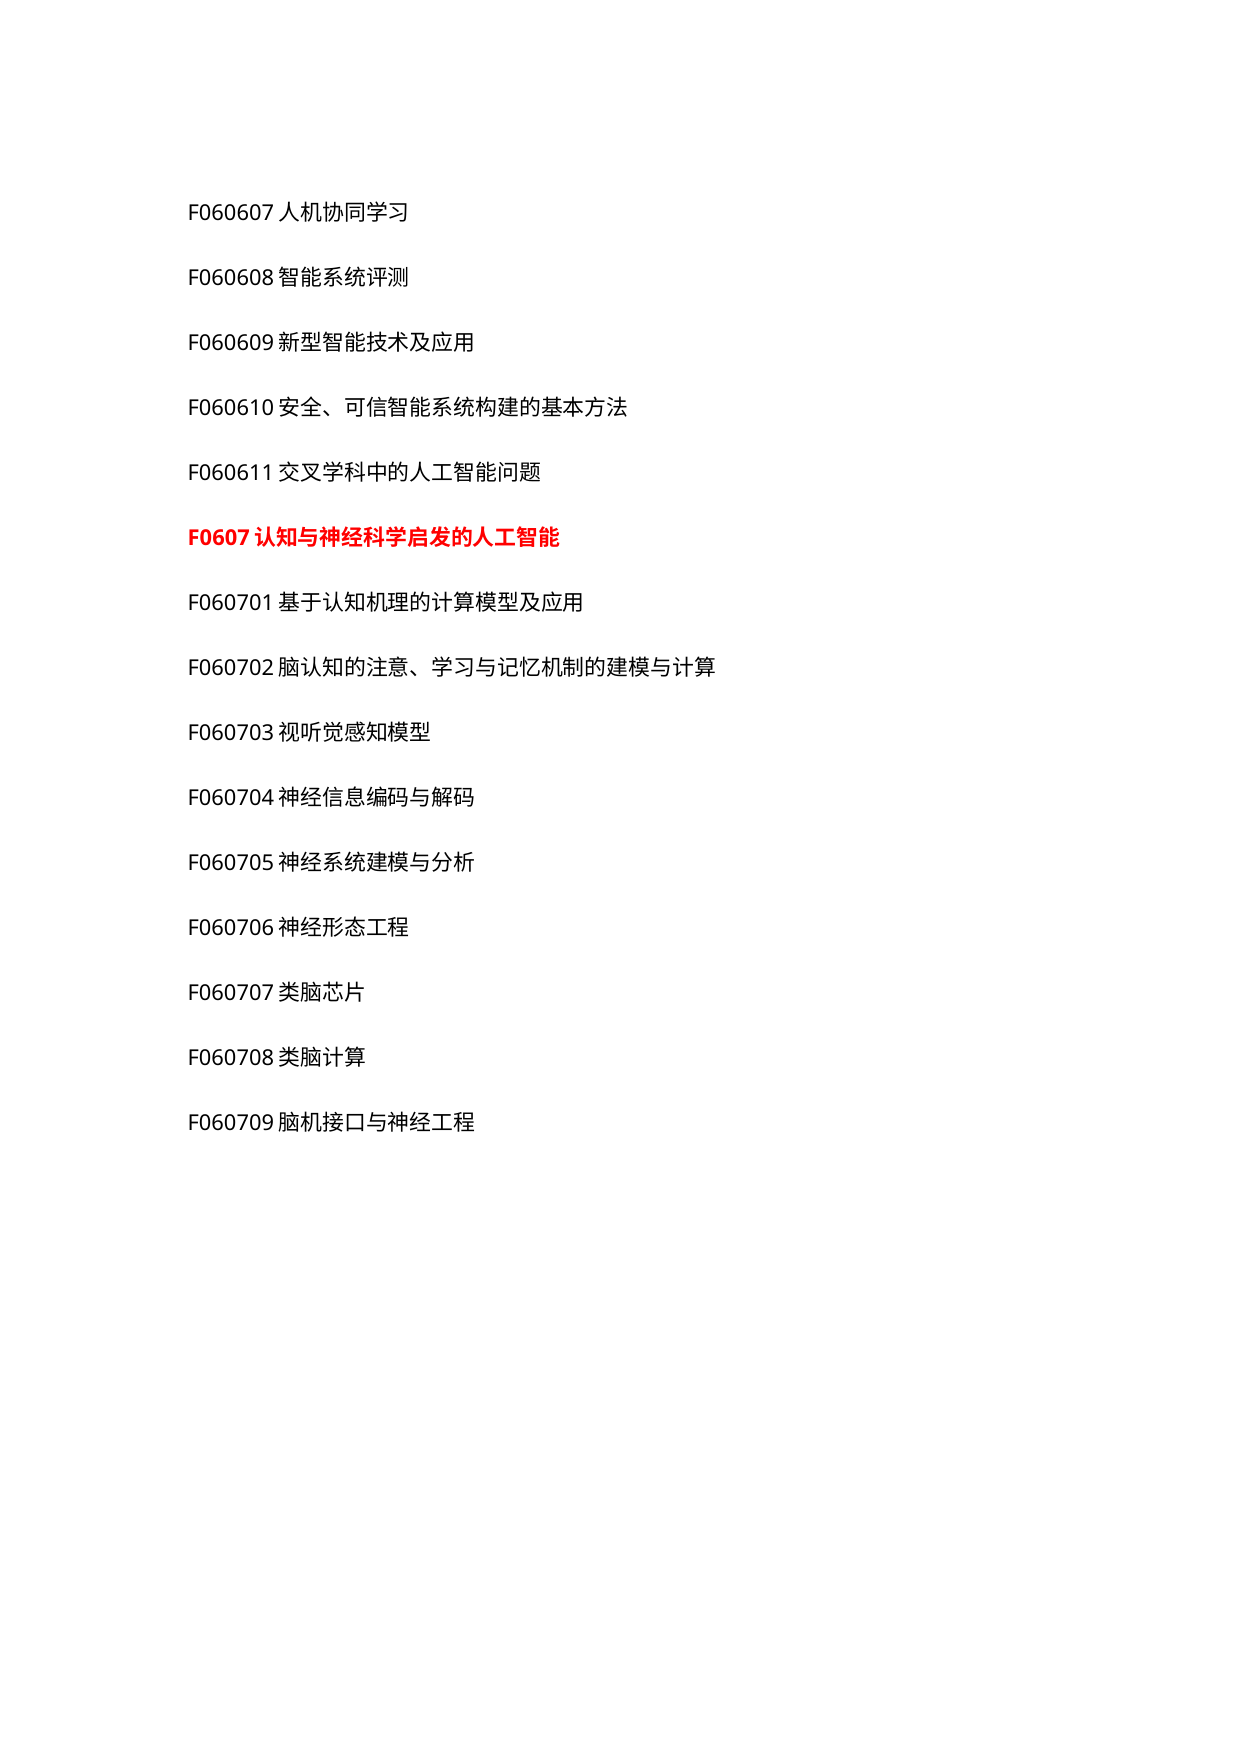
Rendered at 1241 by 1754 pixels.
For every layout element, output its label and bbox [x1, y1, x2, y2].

text [187, 162, 1053, 1137]
